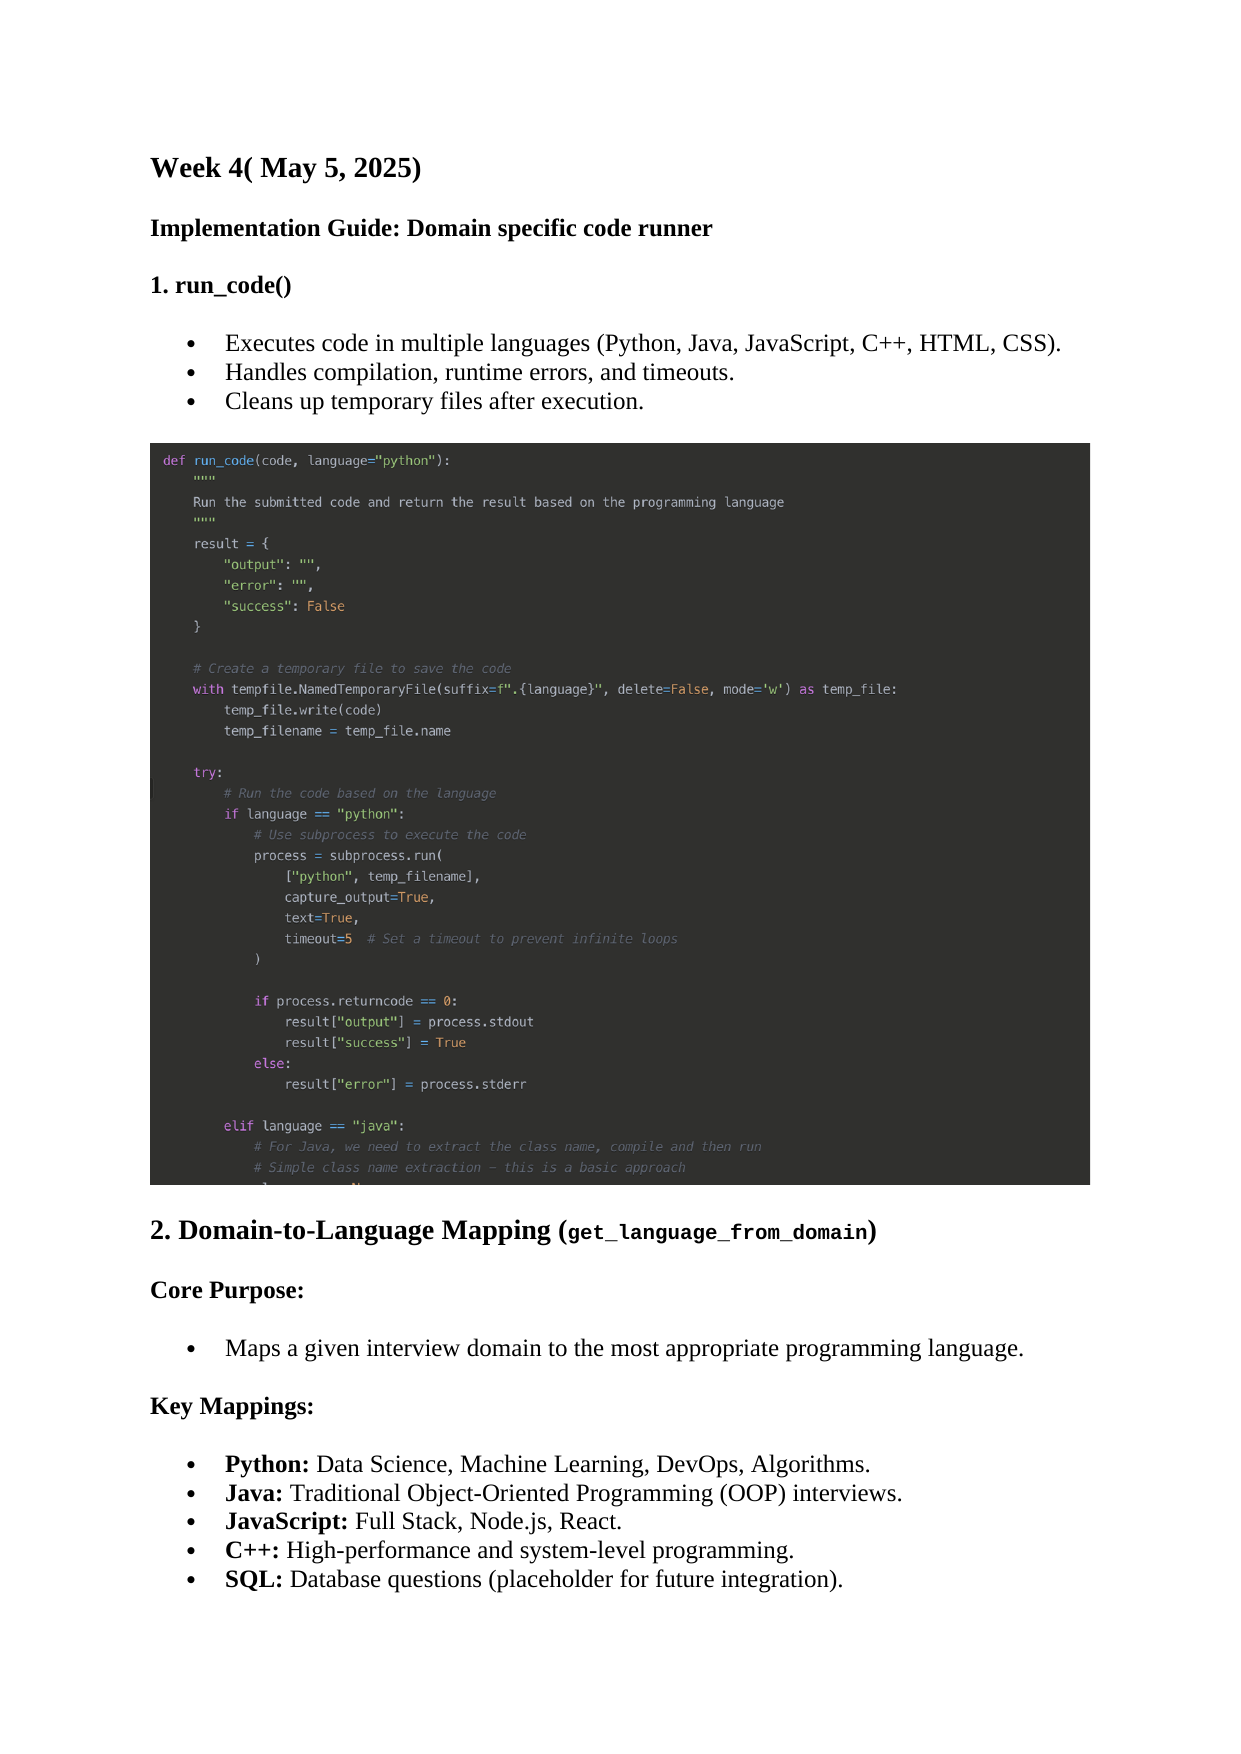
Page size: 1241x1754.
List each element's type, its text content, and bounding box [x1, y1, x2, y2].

text Implementation Guide: Domain specific code runner [150, 271, 1090, 299]
list Executes code in multiple languages (Python, Java, JavaScript, C++, HTML, CSS). [187, 386, 1090, 415]
text Key Mappings: [150, 1507, 1090, 1536]
text Week 4( May 5, 2025) [150, 208, 1090, 241]
picture [150, 560, 1091, 1301]
list Cleans up temporary files after execution. [187, 502, 1090, 531]
text 1. run_code() [150, 328, 1090, 357]
list Handles compilation, runtime errors, and timeouts. [187, 444, 1090, 473]
list Python: Data Science, Machine Learning, DevOps, Algorithms. [187, 1565, 1090, 1594]
text 2. Domain-to-Language Mapping (get_language_from_domain) [150, 1330, 1090, 1362]
text Core Purpose: [150, 1391, 1090, 1420]
list Maps a given interview domain to the most appropriate programming language. [187, 1449, 1090, 1478]
